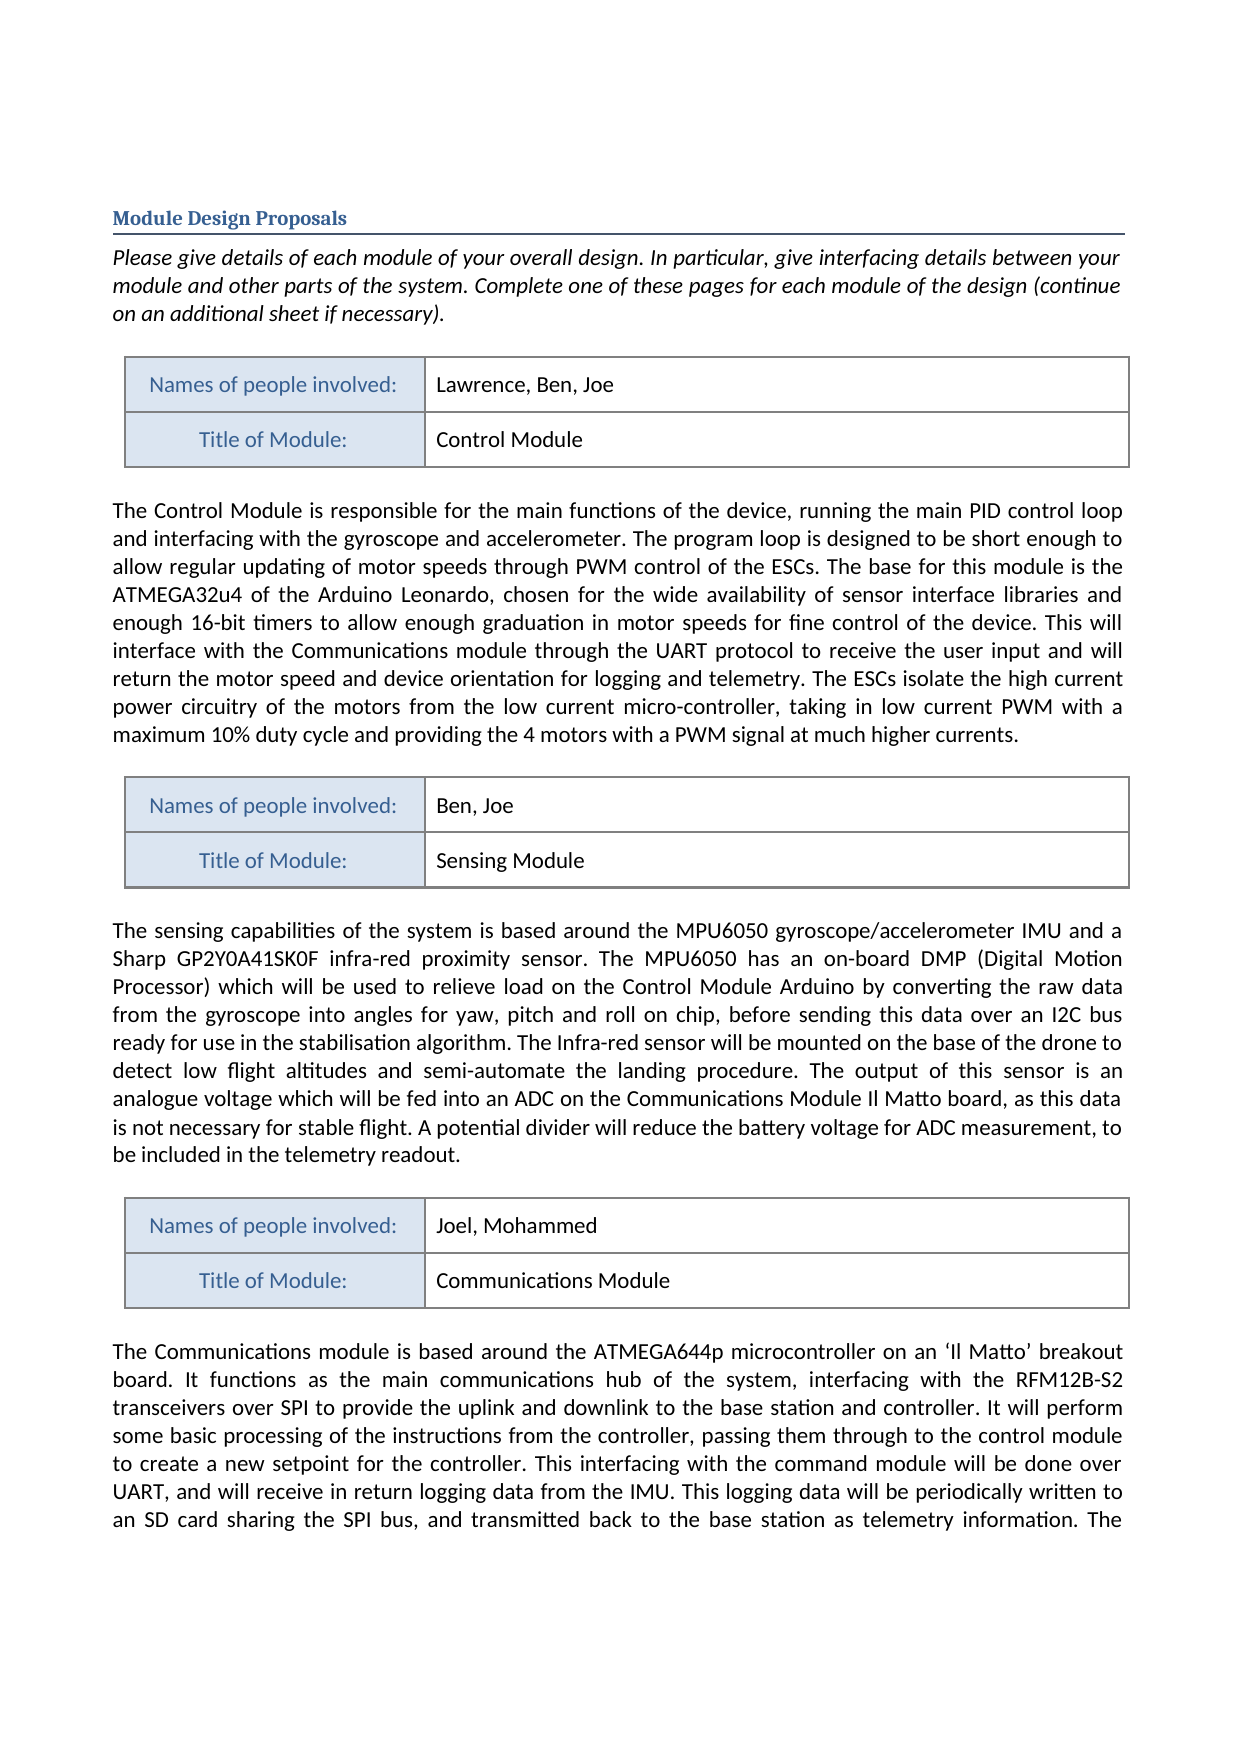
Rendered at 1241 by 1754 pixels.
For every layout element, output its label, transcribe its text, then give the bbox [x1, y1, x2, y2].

table_header Names of people involved: [126, 358, 424, 411]
table_cell Sensing Module [426, 833, 1128, 886]
table_cell Title of Module: [126, 413, 424, 466]
table_header Names of people involved: [126, 778, 424, 831]
text The Control Module is responsible for the main functions of the device, running the main PID control loop and interfacing with the gyroscope and accelerometer. The program loop is designed to be short enough to allow regular updating of motor speeds through PWM control of the ESCs. The base for this module is the ATMEGA32u4 of the Arduino Leonardo, chosen for the wide availability of sensor interface libraries and enough 16-bit timers to allow enough graduation in motor speeds for fine control of the device. This will interface with the Communications module through the UART protocol to receive the user input and will return the motor speed and device orientation for logging and telemetry. The ESCs isolate the high current power circuitry of the motors from the low current micro-controller, taking in low current PWM with a maximum 10% duty cycle and providing the 4 motors with a PWM signal at much higher currents. [112, 496, 1125, 748]
table_header Ben, Joe [426, 778, 1128, 831]
table_cell Control Module [426, 413, 1128, 466]
text The sensing capabilities of the system is based around the MPU6050 gyroscope/accelerometer IMU and a Sharp GP2Y0A41SK0F infra-red proximity sensor. The MPU6050 has an on-board DMP (Digital Motion Processor) which will be used to relieve load on the Control Module Arduino by converting the raw data from the gyroscope into angles for yaw, pitch and roll on chip, before sending this data over an I2C bus ready for use in the stabilisation algorithm. The Infra-red sensor will be mounted on the base of the drone to detect low flight altitudes and semi-automate the landing procedure. The output of this sensor is an analogue voltage which will be fed into an ADC on the Communications Module Il Matto board, as this data is not necessary for stable flight. A potential divider will reduce the battery voltage for ADC measurement, to be included in the telemetry readout. [112, 916, 1125, 1169]
table_header Names of people involved: [126, 1199, 424, 1252]
table_header Joel, Mohammed [426, 1199, 1128, 1252]
table_header Lawrence, Ben, Joe [426, 358, 1128, 411]
table_cell Title of Module: [126, 1254, 424, 1307]
table_cell Communications Module [426, 1254, 1128, 1307]
table_cell Title of Module: [126, 833, 424, 886]
subtitle Module Design Proposals [112, 207, 1125, 235]
text Please give details of each module of your overall design. In particular, give interfacing details between your module and other parts of the system. Complete one of these pages for each module of the design (continue on an additional sheet if necessary). [112, 243, 1125, 328]
